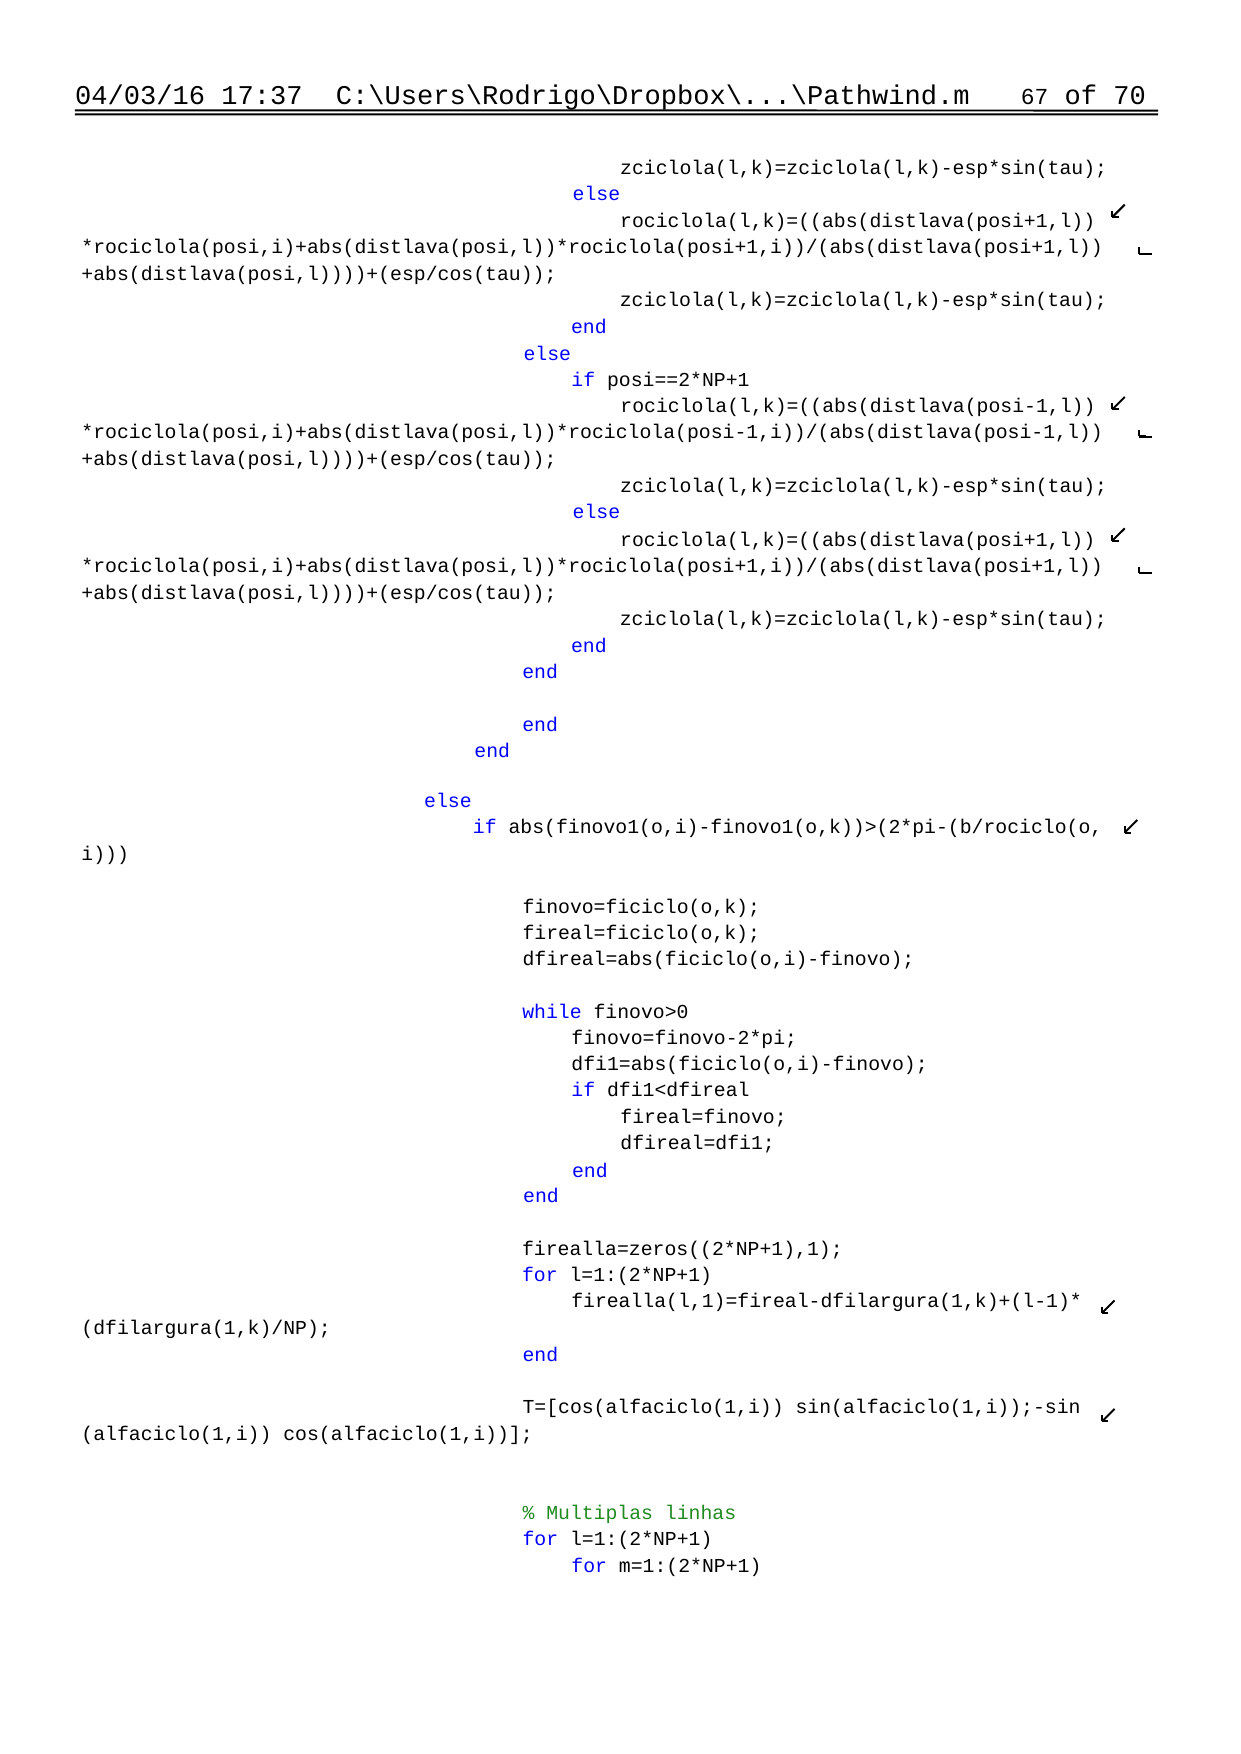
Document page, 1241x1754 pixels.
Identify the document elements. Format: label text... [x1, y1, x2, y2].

text for m=1:(2*NP+1) [571, 1556, 1161, 1578]
text firealla(l,1)=fireal-dfilargura(1,k)+(l-1)* [571, 1291, 1161, 1313]
text else [424, 791, 473, 813]
text *rociclola(posi,i)+abs(distlava(posi,l))*rociclola(posi-1,i))/(abs(distlava(posi-1,l)) [81, 422, 1161, 445]
text if posi==2*NP+1 rociclola(l,k)=((abs(distlava(posi-1,l)) [571, 370, 1110, 418]
text else [62, 184, 620, 206]
text +abs(distlava(posi,l))))+(esp/cos(tau)); [81, 449, 1161, 471]
text fireal=finovo; dfireal=dfi1; [620, 1107, 874, 1155]
text zciclola(l,k)=zciclola(l,k)-esp*sin(tau); [619, 290, 1161, 313]
text firealla=zeros((2*NP+1),1); for l=1:(2*NP+1) [522, 1238, 876, 1287]
text if abs(finovo1(o,i)-finovo1(o,k))>(2*pi-(b/rociclo(o, [475, 817, 1161, 839]
text i))) [81, 844, 134, 866]
text finovo=ficiclo(o,k); fireal=ficiclo(o,k); dfireal=abs(ficiclo(o,i)-finovo); [522, 897, 927, 971]
text rociclola(l,k)=((abs(distlava(posi+1,l)) [622, 211, 1161, 233]
text end [573, 317, 607, 339]
text *rociclola(posi,i)+abs(distlava(posi,l))*rociclola(posi+1,i))/(abs(distlava(posi+1,l)) [81, 556, 1161, 578]
text dfi1=abs(ficiclo(o,i)-finovo); if dfi1<dfireal [571, 1054, 939, 1103]
text end end [522, 662, 560, 737]
text end [472, 1159, 707, 1182]
text end [522, 1344, 1161, 1367]
text +abs(distlava(posi,l))))+(esp/cos(tau)); [81, 264, 1161, 286]
text while finovo>0 finovo=finovo-2*pi; [522, 1002, 804, 1050]
text T=[cos(alfaciclo(1,i)) sin(alfaciclo(1,i));-sin (alfaciclo(1,i)) cos(alfaciclo(1,i))]; [81, 1397, 1161, 1446]
text end [62, 741, 510, 764]
text zciclola(l,k)=zciclola(l,k)-esp*sin(tau); [619, 609, 1161, 631]
text zciclola(l,k)=zciclola(l,k)-esp*sin(tau); [622, 476, 1161, 499]
text (dfilargura(1,k)/NP); [81, 1318, 342, 1341]
text rociclola(l,k)=((abs(distlava(posi+1,l)) [622, 529, 1161, 552]
text end [571, 636, 607, 658]
text else [62, 343, 571, 366]
text % Multiplas linhas for l=1:(2*NP+1) [522, 1503, 767, 1552]
text +abs(distlava(posi,l))))+(esp/cos(tau)); [81, 583, 1161, 605]
text *rociclola(posi,i)+abs(distlava(posi,l))*rociclola(posi+1,i))/(abs(distlava(posi+1,l)) [81, 237, 1161, 260]
text else [62, 502, 620, 524]
text end [374, 1186, 707, 1208]
text zciclola(l,k)=zciclola(l,k)-esp*sin(tau); [622, 158, 1161, 180]
